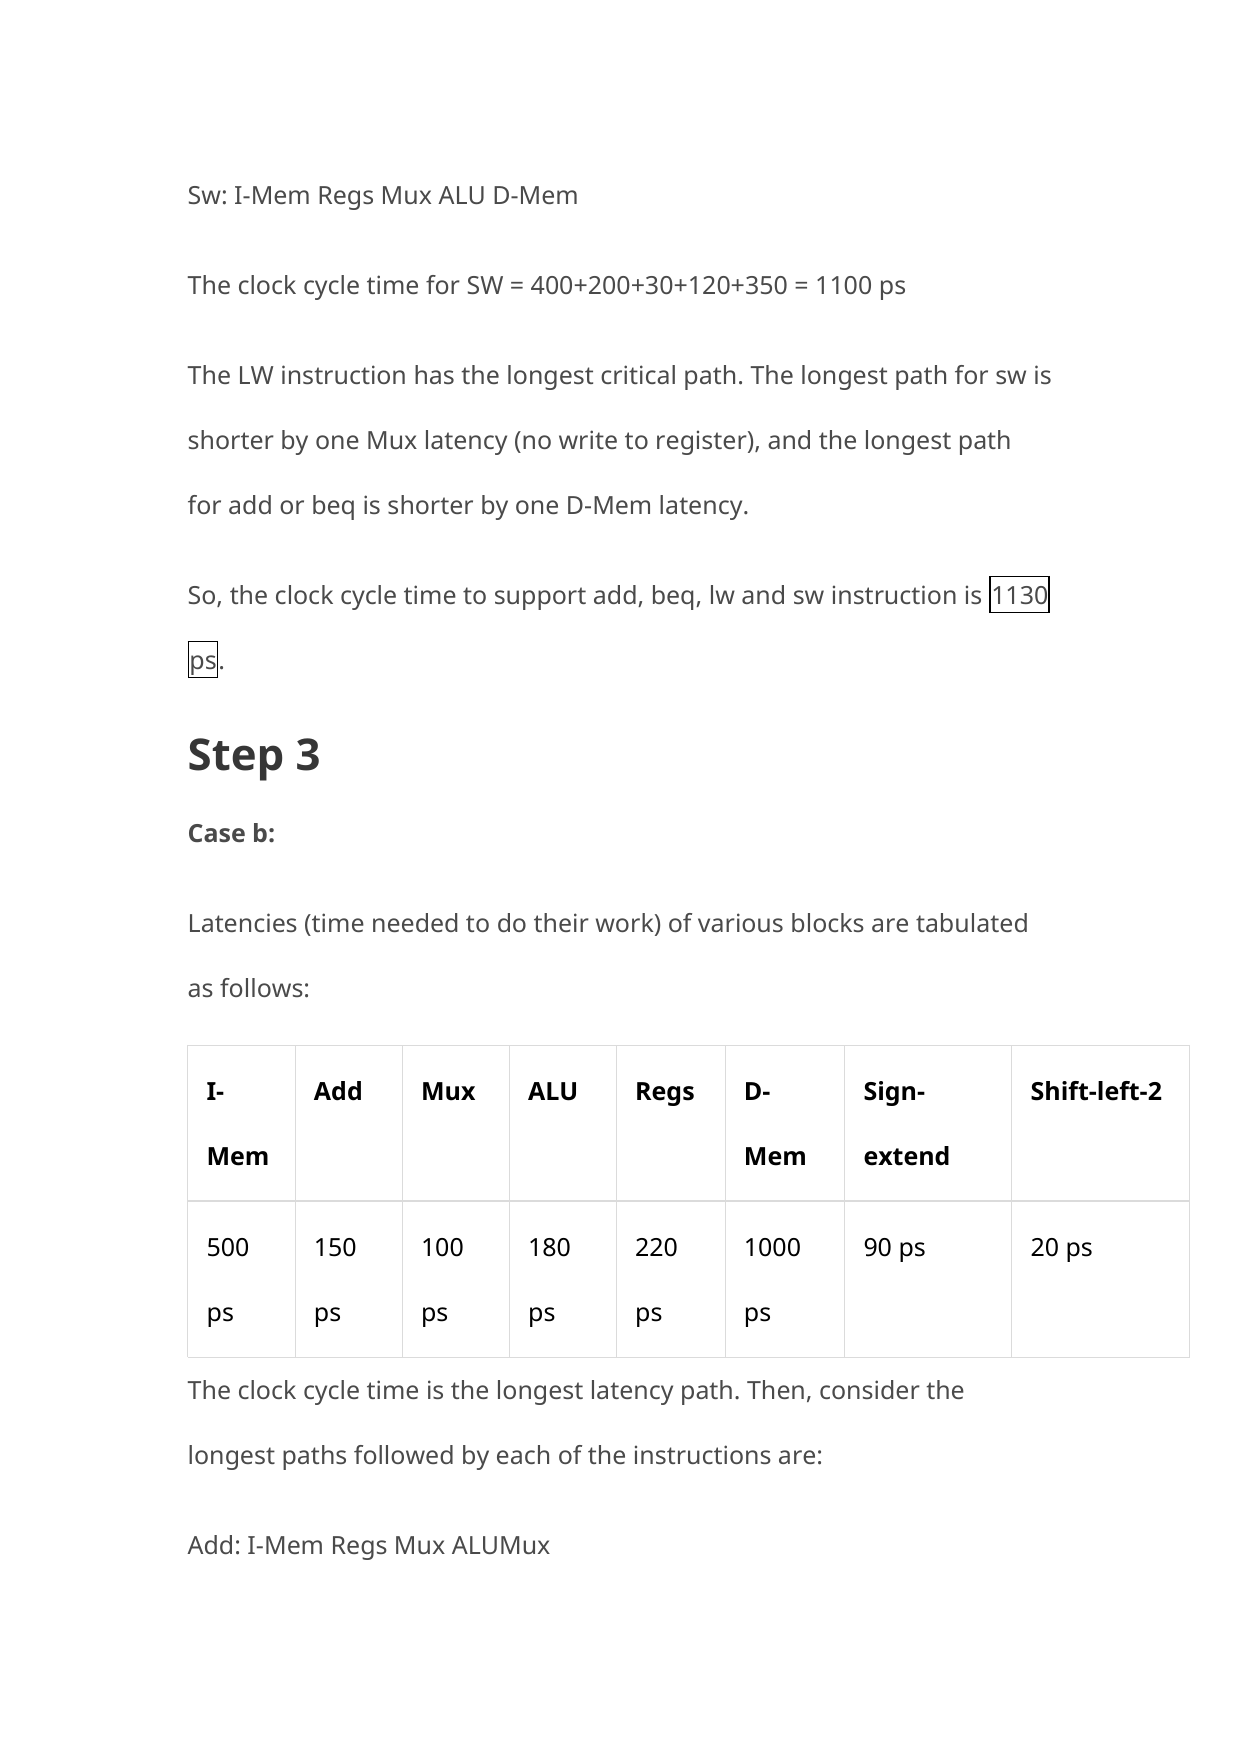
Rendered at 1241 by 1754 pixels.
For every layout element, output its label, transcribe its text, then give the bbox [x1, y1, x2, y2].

text So, the clock cycle time to support add, beq, lw and sw instruction is 1130 ps. [187, 562, 1053, 692]
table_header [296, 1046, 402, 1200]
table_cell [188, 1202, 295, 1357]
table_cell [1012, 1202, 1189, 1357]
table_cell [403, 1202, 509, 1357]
text Case b: [187, 800, 1053, 865]
text The clock cycle time for SW = 400+200+30+120+350 = 1100 ps [187, 252, 1053, 317]
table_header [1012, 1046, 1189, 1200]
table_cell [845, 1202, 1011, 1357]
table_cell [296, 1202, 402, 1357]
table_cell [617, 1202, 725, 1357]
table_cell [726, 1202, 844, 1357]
text The LW instruction has the longest critical path. The longest path for sw is shorter by one Mux latency (no write to register), and the longest path for add or beq is shorter by one D-Mem latency. [187, 342, 1053, 537]
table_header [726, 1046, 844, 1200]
text Sw: I-Mem Regs Mux ALU D-Mem [187, 162, 1053, 227]
text The clock cycle time is the longest latency path. Then, consider the longest paths followed by each of the instructions are: [187, 1358, 1053, 1487]
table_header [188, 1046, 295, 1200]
text Step 3 [187, 721, 1053, 786]
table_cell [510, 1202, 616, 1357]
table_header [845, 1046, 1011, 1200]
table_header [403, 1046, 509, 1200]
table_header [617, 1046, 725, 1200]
text Add: I-Mem Regs Mux ALUMux [187, 1512, 1053, 1577]
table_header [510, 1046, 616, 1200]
text Latencies (time needed to do their work) of various blocks are tabulated as follows: [187, 890, 1053, 1020]
